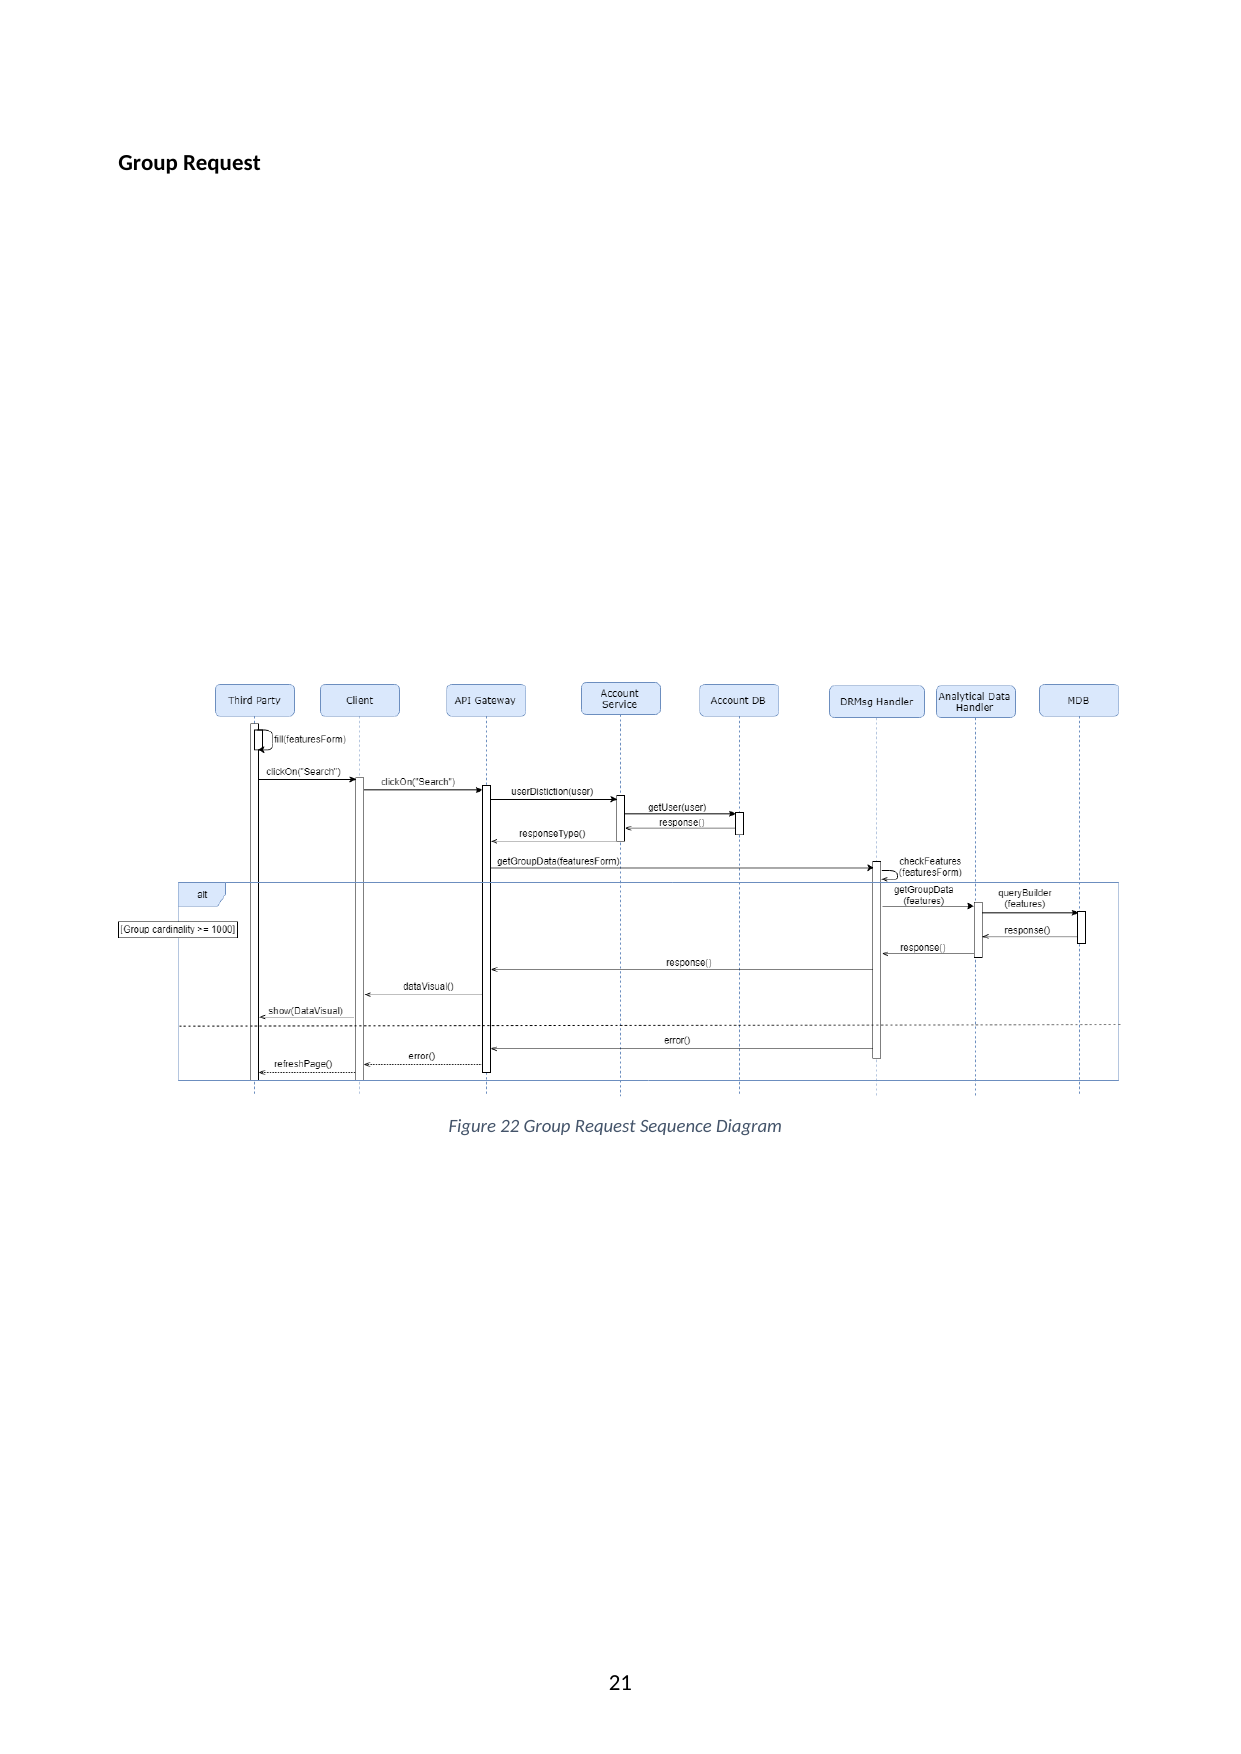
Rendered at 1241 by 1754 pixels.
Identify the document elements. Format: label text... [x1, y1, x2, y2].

picture [118, 682, 1122, 1097]
text Group Request [118, 148, 1122, 176]
